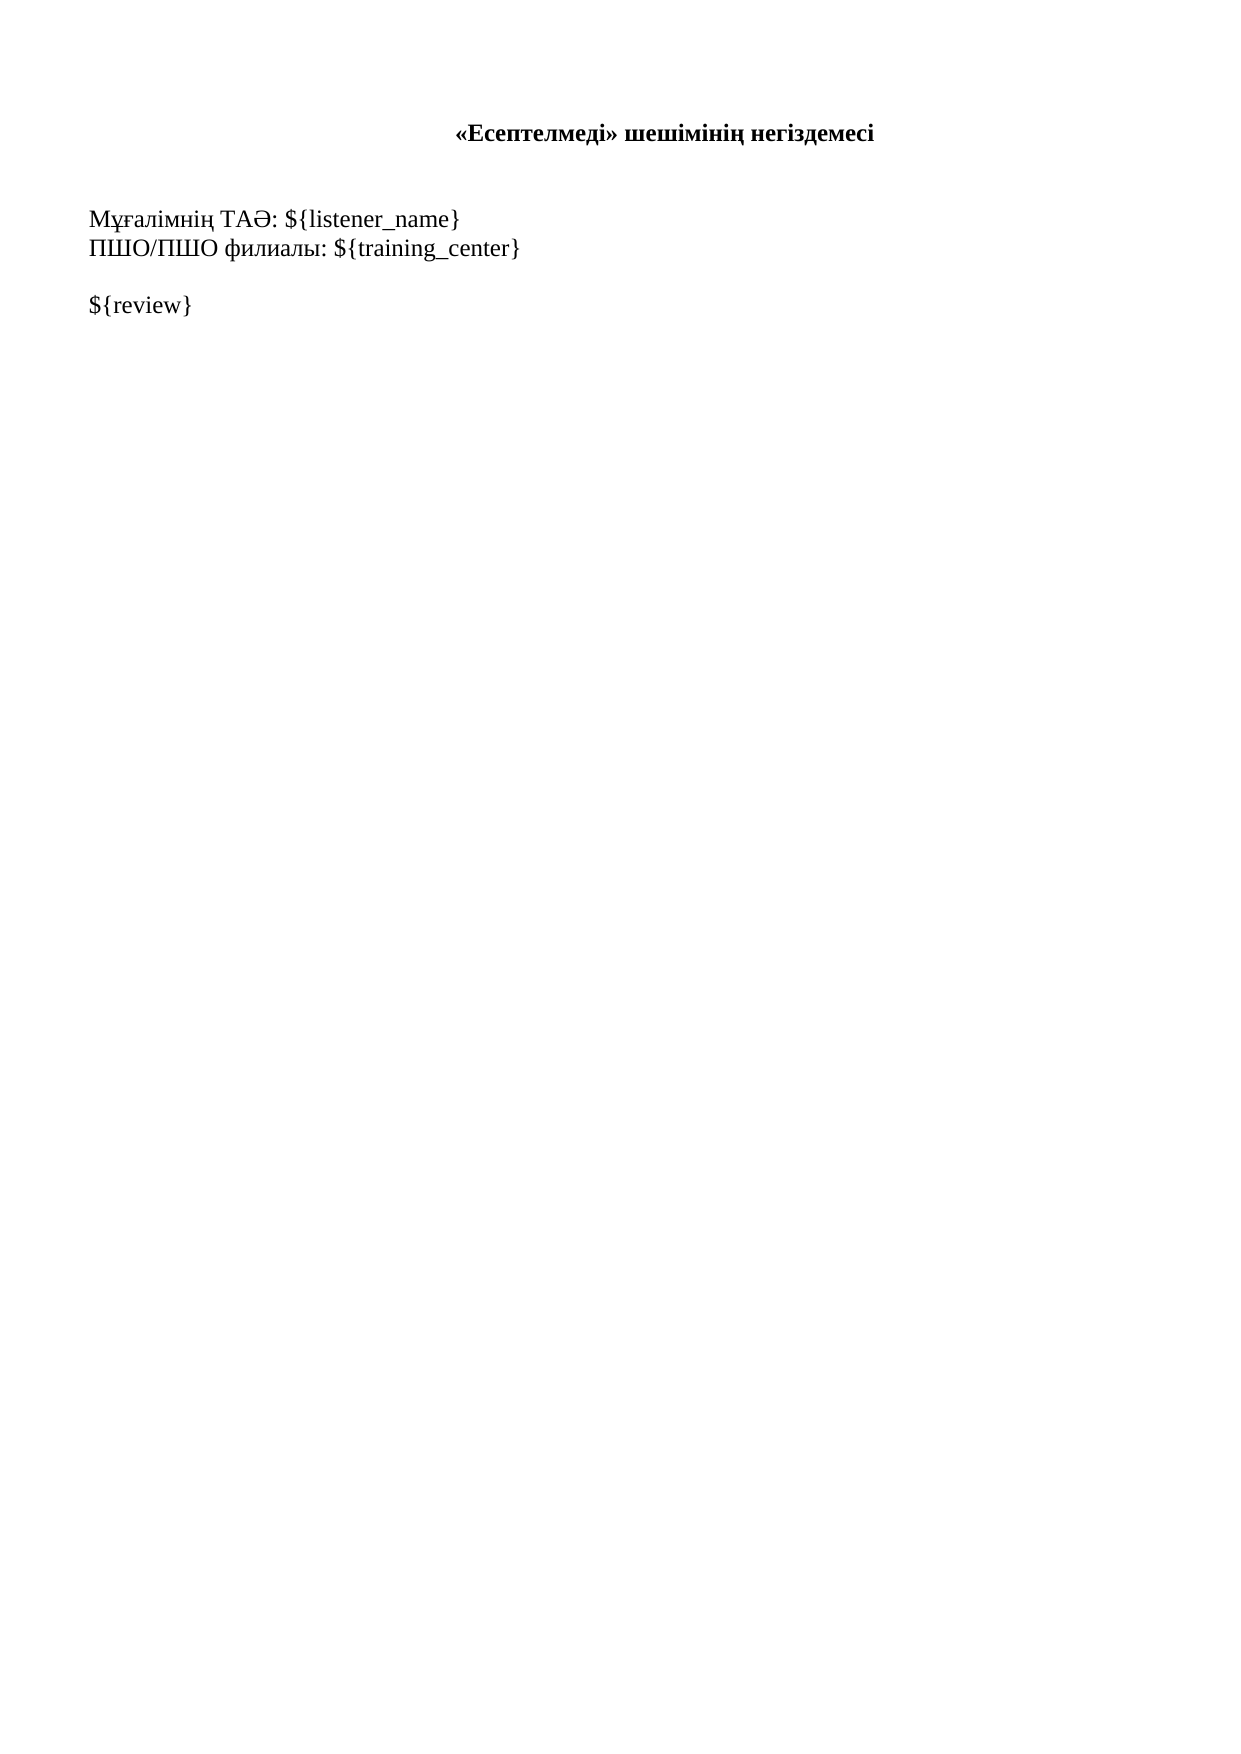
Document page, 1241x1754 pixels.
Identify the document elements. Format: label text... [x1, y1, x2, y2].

text ${review} [89, 291, 1152, 319]
text «Есептелмеді» шешімінің негіздемесі [89, 118, 1152, 147]
text ПШО/ПШО филиалы: ${training_center} [89, 233, 1152, 262]
text Мұғалімнің ТАӘ: ${listener_name} [89, 204, 1152, 233]
